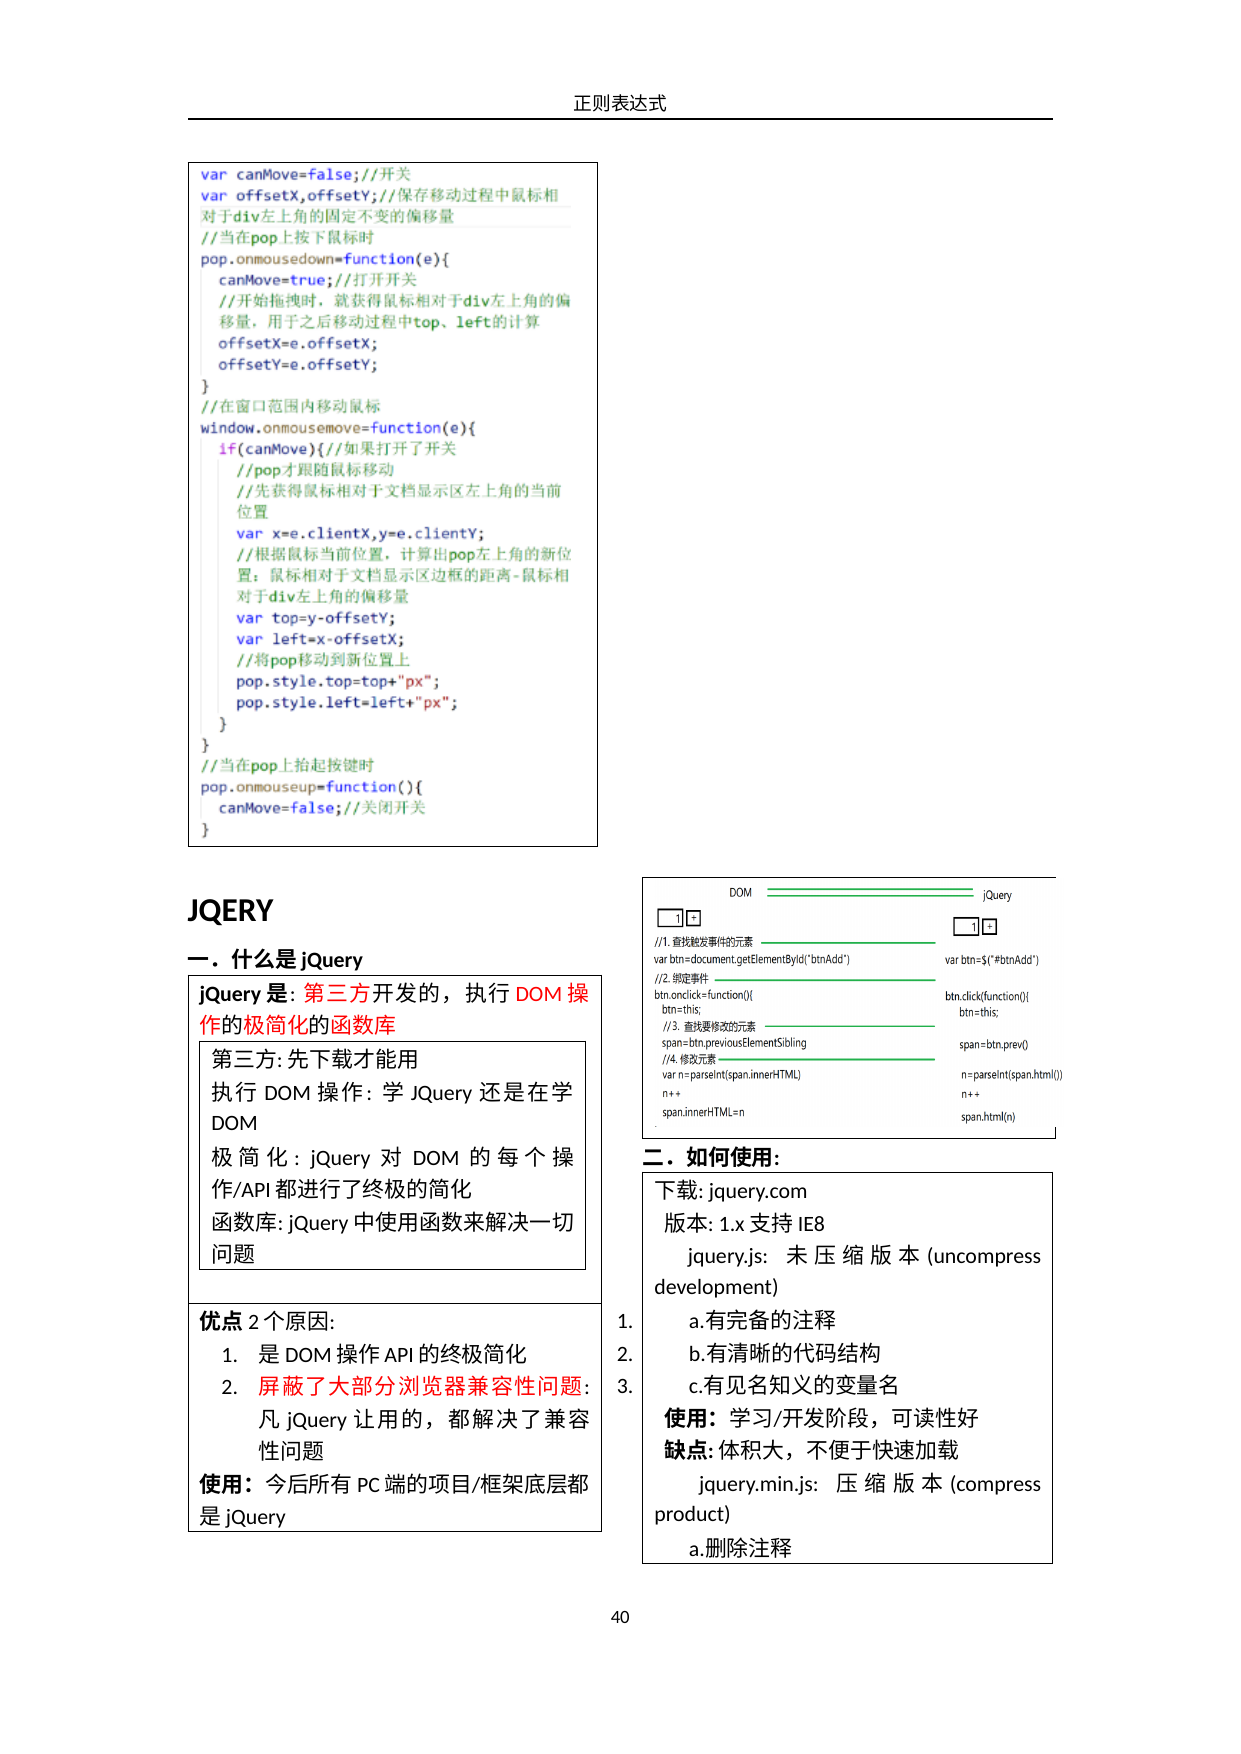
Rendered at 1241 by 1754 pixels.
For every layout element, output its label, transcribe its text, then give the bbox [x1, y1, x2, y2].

table_cell 优点 2个原因: 是DOM操作API的终极简化 屏蔽了大部分浏览器兼容性问题:凡jQuery让用的，都解决了兼容性问题 使用：今后所有PC端的项目/框架底层都是jQuery [643, 878, 1055, 1138]
table_cell 4. 鼠标位置: 3组: ①相对于屏幕左上角的坐标: e.screenX e.screenY ②相对于文档显示区左上角的坐标: e.clientX e.clientY ③相对于当前元素左上角的坐标: e.offsetX e.offsetY 滚动事件: window.onscroll=function(){ var scrollTop=document.body.scrollTop ||document.documentElement.scrollTop } 练习：拖动 [189, 163, 597, 846]
picture [654, 878, 1065, 1127]
text 一．什么是jQuery [187, 942, 598, 974]
text JQERY [187, 877, 598, 942]
table_header jQuery是: 第三方开发的，执行DOM操作的极简化的函数库 [189, 976, 601, 1303]
picture [199, 163, 571, 844]
table_cell 优点 2个原因: 是DOM操作API的终极简化 屏蔽了大部分浏览器兼容性问题:凡jQuery让用的，都解决了兼容性问题 使用：今后所有PC端的项目/框架底层都是jQuery [189, 1304, 601, 1531]
text 二．如何使用: [642, 1139, 1053, 1172]
